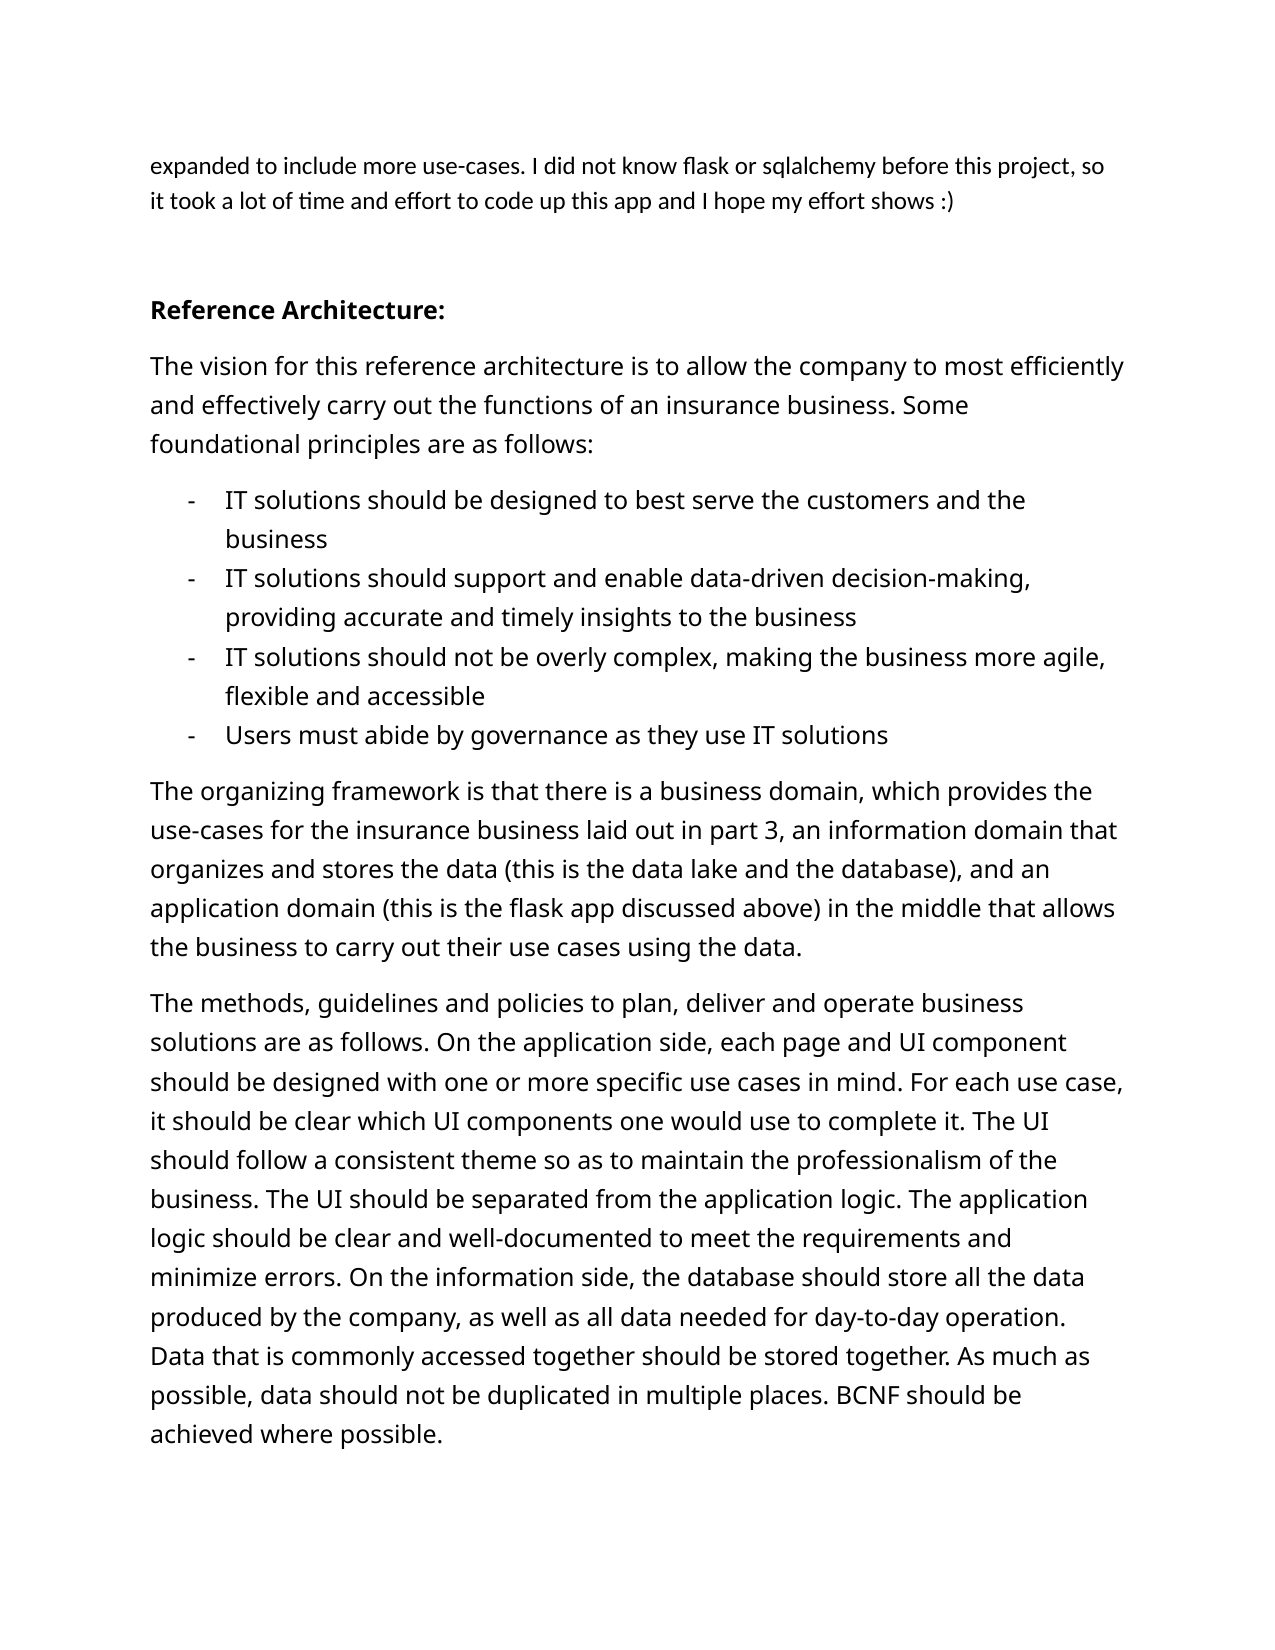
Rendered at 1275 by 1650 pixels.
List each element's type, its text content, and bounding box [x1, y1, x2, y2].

text The organizing framework is that there is a business domain, which provides the use-cases for the insurance business laid out in part 3, an information domain that organizes and stores the data (this is the data lake and the database), and an application domain (this is the flask app discussed above) in the middle that allows the business to carry out their use cases using the data. [150, 773, 1125, 964]
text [150, 150, 1125, 216]
text Reference Architecture: [150, 292, 1125, 327]
text The vision for this reference architecture is to allow the company to most efficiently and effectively carry out the functions of an insurance business. Some foundational principles are as follows: [150, 348, 1125, 461]
list IT solutions should not be overly complex, making the business more agile, flexible and accessible [187, 639, 1125, 712]
text The methods, guidelines and policies to plan, deliver and operate business solutions are as follows. On the application side, each page and UI component should be designed with one or more specific use cases in mind. For each use case, it should be clear which UI components one would use to complete it. The UI should follow a consistent theme so as to maintain the professionalism of the business. The UI should be separated from the application logic. The application logic should be clear and well-documented to meet the requirements and minimize errors. On the information side, the database should store all the data produced by the company, as well as all data needed for day-to-day operation. Data that is commonly accessed together should be stored together. As much as possible, data should not be duplicated in multiple places. BCNF should be achieved where possible. [150, 986, 1125, 1451]
list Users must abide by governance as they use IT solutions [187, 717, 1125, 752]
list IT solutions should support and enable data-driven decision-making, providing accurate and timely insights to the business [187, 561, 1125, 634]
list IT solutions should be designed to best serve the customers and the business [187, 482, 1125, 556]
